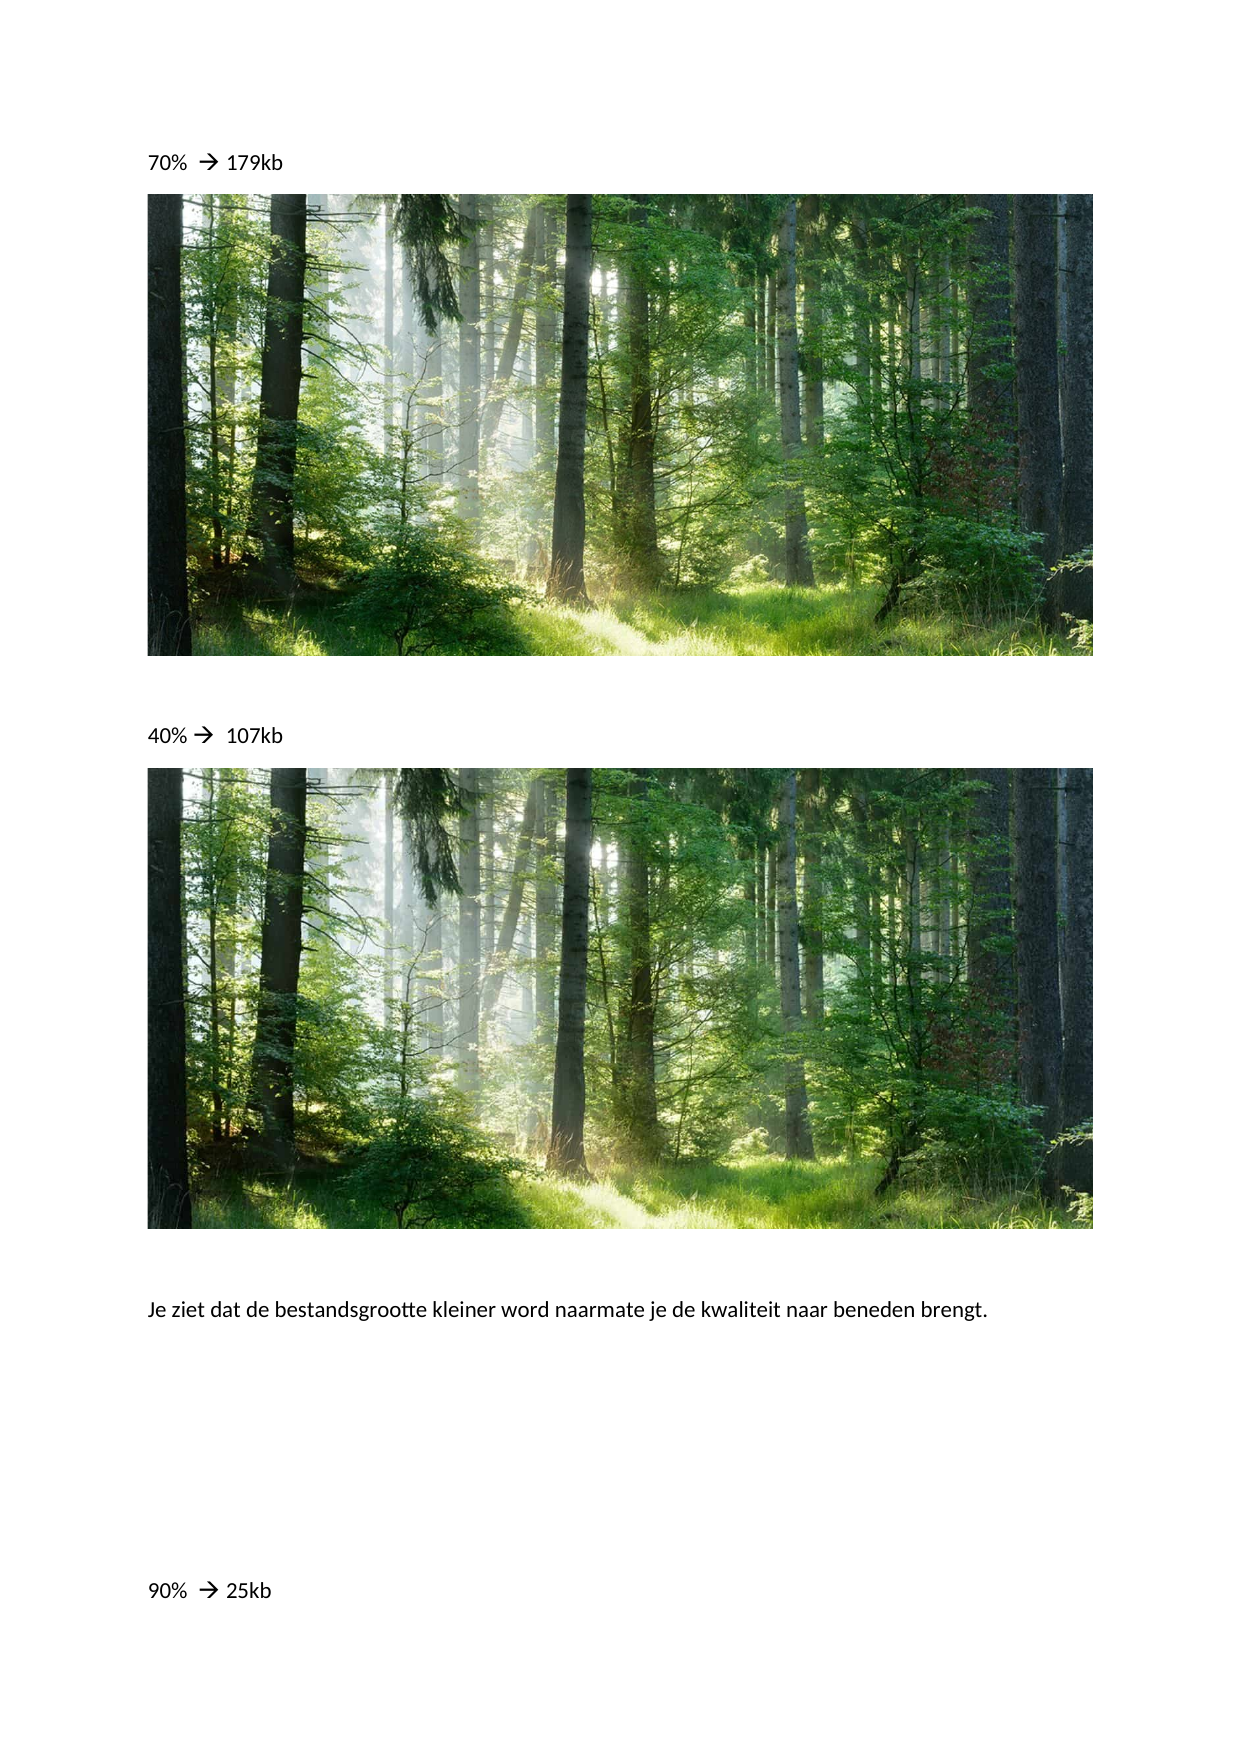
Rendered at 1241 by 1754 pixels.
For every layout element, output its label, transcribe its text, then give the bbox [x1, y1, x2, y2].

text Je ziet dat de bestandsgrootte kleiner word naarmate je de kwaliteit naar beneden brengt. [148, 1295, 1093, 1323]
picture [147, 768, 1093, 1229]
text 70% 179kb [148, 148, 1093, 176]
text 90% 25kb [148, 1576, 1093, 1604]
text 40% 107kb [148, 721, 1093, 749]
picture [147, 194, 1093, 656]
